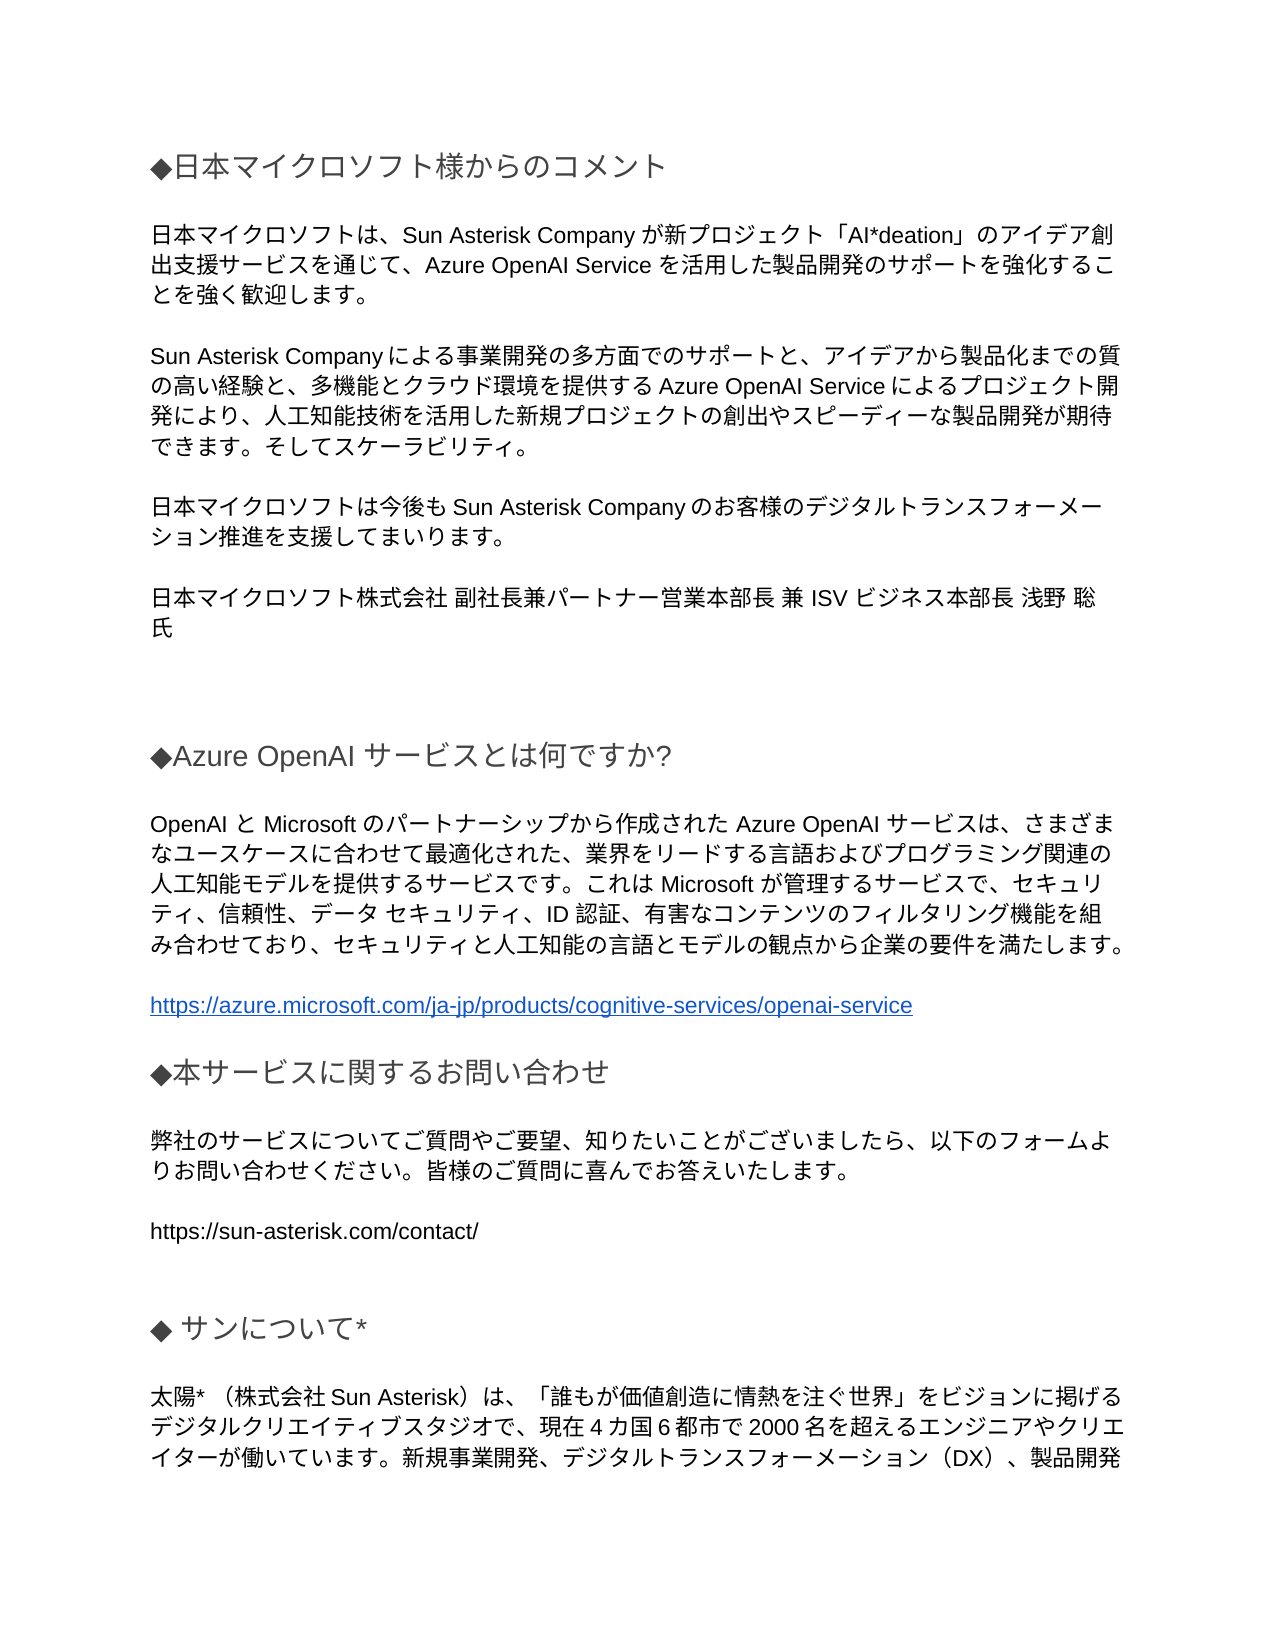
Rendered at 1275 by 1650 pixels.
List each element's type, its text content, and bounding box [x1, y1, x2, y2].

subtitle ◆日本マイクロソフト様からのコメント [150, 150, 1125, 183]
text 日本マイクロソフトは、Sun Asterisk Company が新プロジェクト「AI*deation」のアイデア創出支援サービスを通じて、Azure OpenAI Service を活用した製品開発のサポートを強化することを強く歓迎します。 [150, 222, 1125, 309]
text 日本マイクロソフト株式会社 副社長兼パートナー営業本部長 兼 ISV ビジネス本部長 浅野 聡 氏 [150, 584, 1125, 641]
text 弊社のサービスについてご質問やご要望、知りたいことがございましたら、以下のフォームよりお問い合わせください。皆様のご質問に喜んでお答えいたします。 [150, 1128, 1125, 1184]
subtitle ◆本サービスに関するお問い合わせ [150, 1056, 1125, 1089]
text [150, 1384, 1125, 1471]
text 日本マイクロソフトは今後もSun Asterisk Companyのお客様のデジタルトランスフォーメーション推進を支援してまいります。 [150, 494, 1125, 551]
text https://azure.microsoft.com/ja-jp/products/cognitive-services/openai-service [150, 992, 1125, 1018]
subtitle ◆ サンについて* [150, 1312, 1125, 1346]
text Sun Asterisk Companyによる事業開発の多方面でのサポートと、アイデアから製品化までの質の高い経験と、多機能とクラウド環境を提供するAzure OpenAI Serviceによるプロジェクト開発により、人工知能技術を活用した新規プロジェクトの創出やスピーディーな製品開発が期待できます。そしてスケーラビリティ。 [150, 343, 1125, 460]
text https://sun-asterisk.com/contact/ [150, 1218, 1125, 1245]
subtitle ◆Azure OpenAI サービスとは何ですか? [150, 739, 1125, 772]
text OpenAI と Microsoft のパートナーシップから作成された Azure OpenAI サービスは、さまざまなユースケースに合わせて最適化された、業界をリードする言語およびプログラミング関連の人工知能モデルを提供するサービスです。これは Microsoft が管理するサービスで、セキュリティ、信頼性、データ セキュリティ、ID 認証、有害なコンテンツのフィルタリング機能を組み合わせており、セキュリティと人工知能の言語とモデルの観点から企業の要件を満たします。 [150, 811, 1125, 958]
